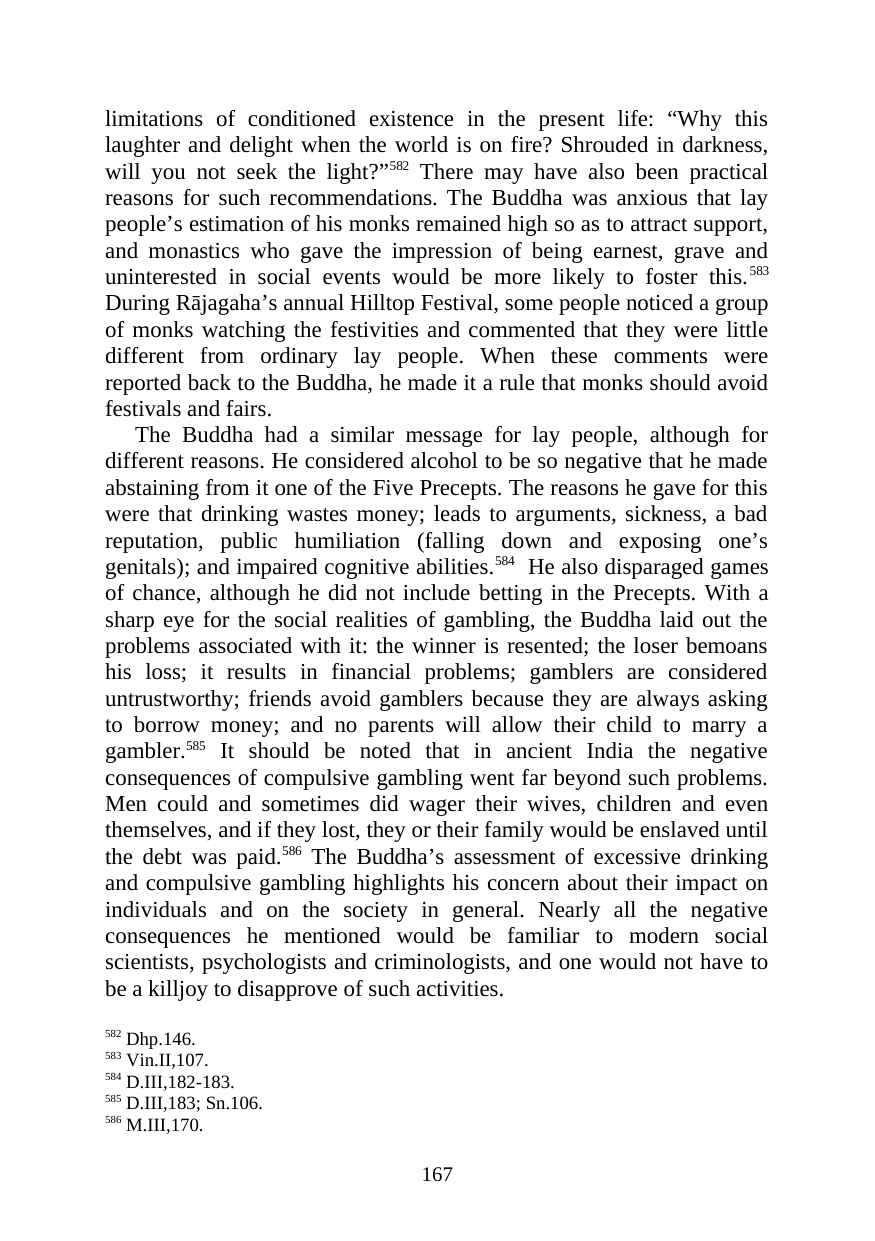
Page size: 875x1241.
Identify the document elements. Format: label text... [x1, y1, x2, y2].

text The Buddha had a similar message for lay people, although for different reasons. He considered alcohol to be so negative that he made abstaining from it one of the Five Precepts. The reasons he gave for this were that drinking wastes money; leads to arguments, sickness, a bad reputation, public humiliation (falling down and exposing one’s genitals); and impaired cognitive abilities. He also disparaged games of chance, although he did not include betting in the Precepts. With a sharp eye for the social realities of gambling, the Buddha laid out the problems associated with it: the winner is resented; the loser bemoans his loss; it results in financial problems; gamblers are considered untrustworthy; friends avoid gamblers because they are always asking to borrow money; and no parents will allow their child to marry a gambler. It should be noted that in ancient India the negative consequences of compulsive gambling went far beyond such problems. Men could and sometimes did wager their wives, children and even themselves, and if they lost, they or their family would be enslaved until the debt was paid. The Buddha’s assessment of excessive drinking and compulsive gambling highlights his concern about their impact on individuals and on the society in general. Nearly all the negative consequences he mentioned would be familiar to modern social scientists, psychologists and criminologists, and one would not have to be a killjoy to disapprove of such activities. [105, 421, 769, 1001]
